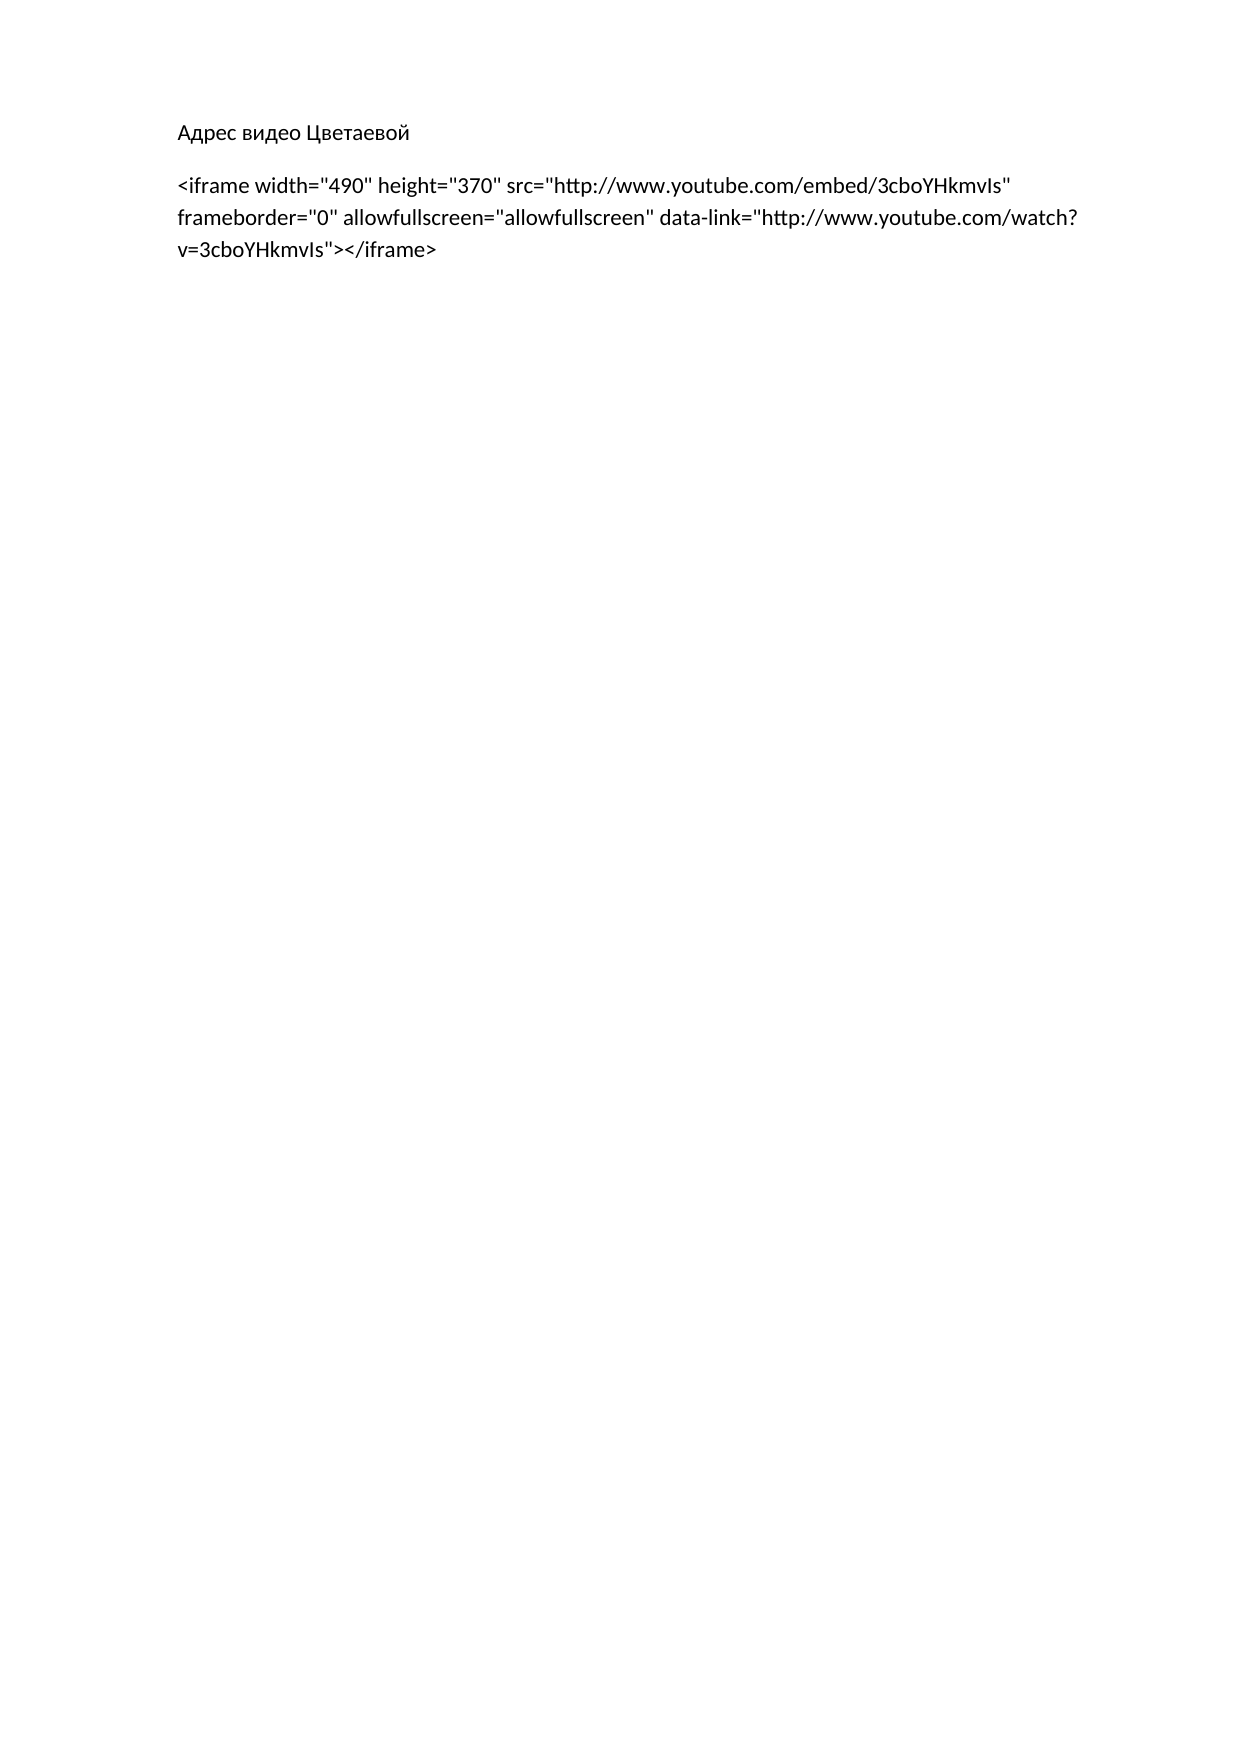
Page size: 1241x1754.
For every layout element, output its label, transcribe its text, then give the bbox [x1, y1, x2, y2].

text <iframe width="490" height="370" src="http://www.youtube.com/embed/3cboYHkmvIs" frameborder="0" allowfullscreen="allowfullscreen" data-link="http://www.youtube.com/watch?v=3cboYHkmvIs"></iframe> [177, 171, 1152, 263]
text Адрес видео Цветаевой [177, 118, 1152, 146]
